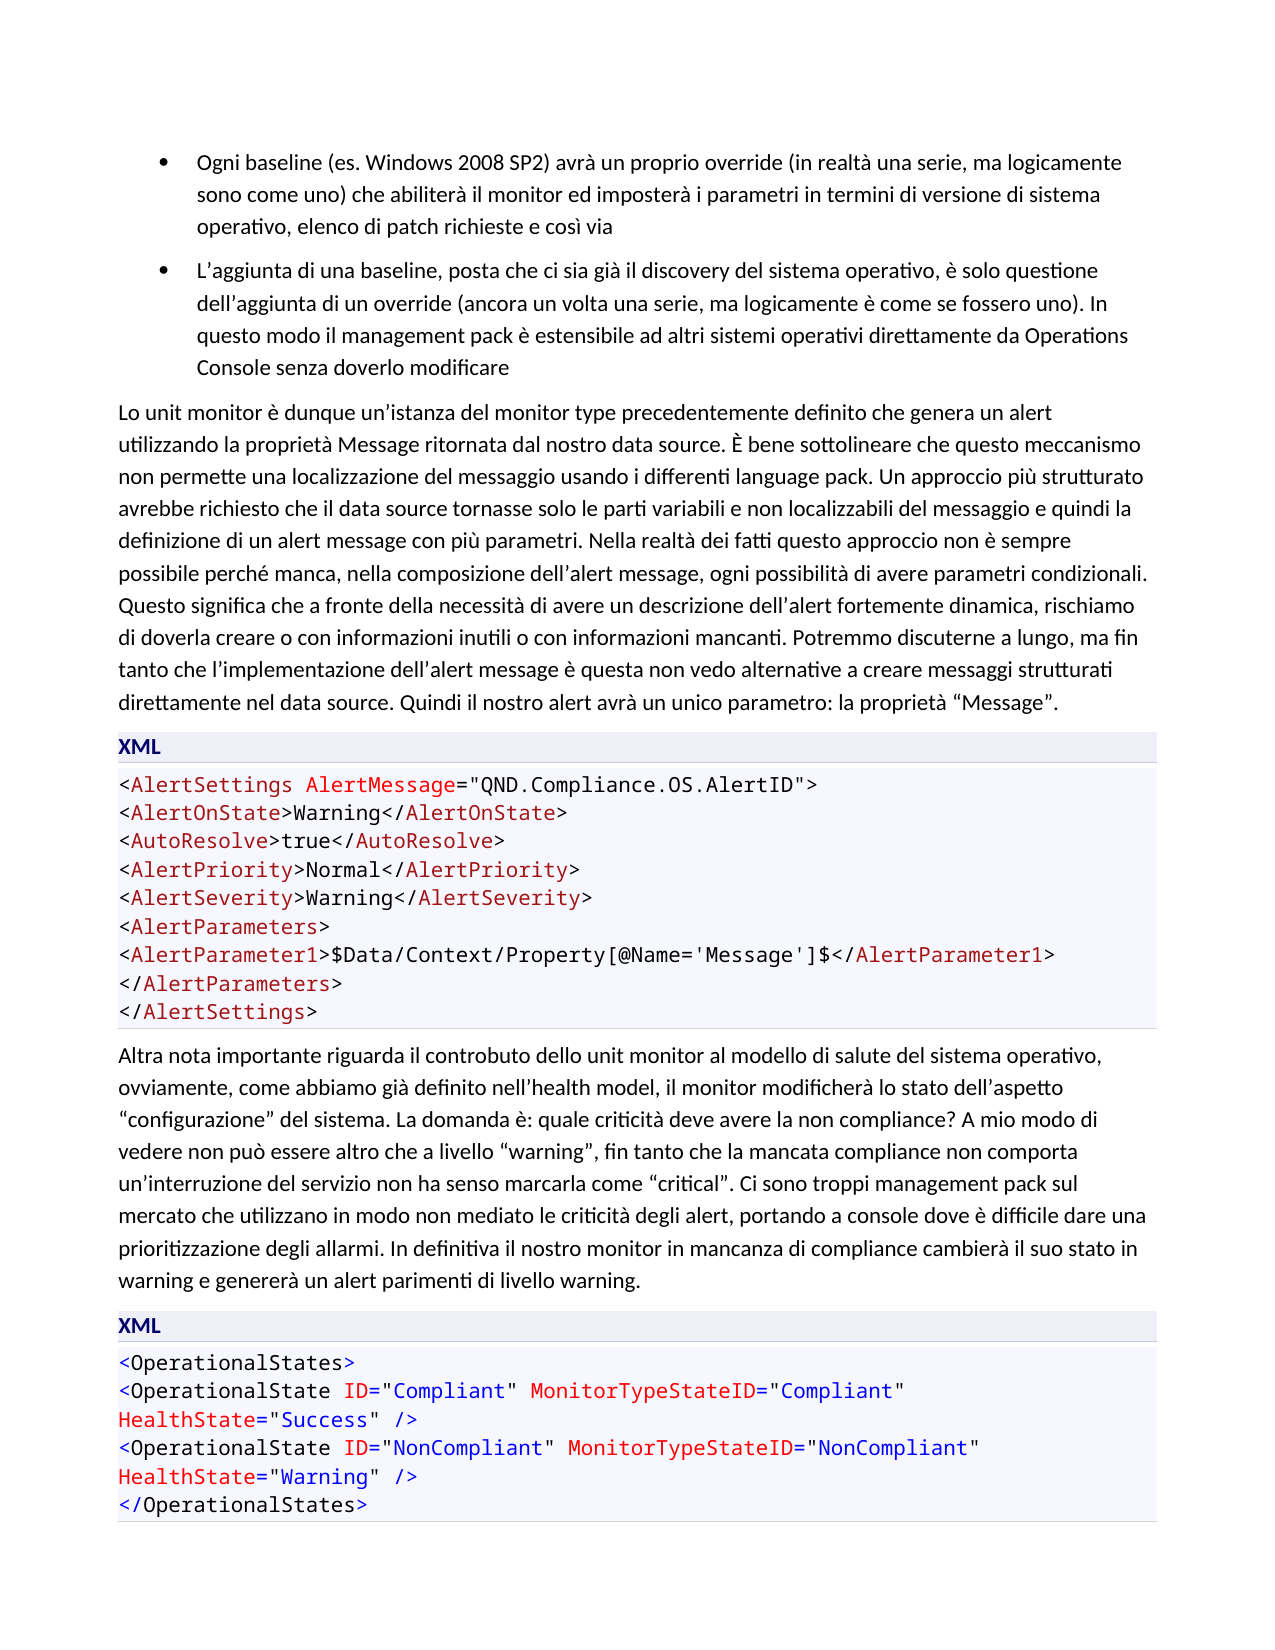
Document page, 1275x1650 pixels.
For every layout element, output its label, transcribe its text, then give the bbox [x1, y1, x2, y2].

text <AlertPriority>Normal</AlertPriority> [118, 855, 1157, 883]
text <AlertParameter1>$Data/Context/Property[@Name='Message']$</AlertParameter1> [118, 940, 1157, 969]
text <AlertSettings AlertMessage="QND.Compliance.OS.AlertID"> [118, 768, 1157, 798]
text </OperationalStates> [118, 1488, 1157, 1521]
list L’aggiunta di una baseline, posta che ci sia già il discovery del sistema operativo, è solo questione dell’aggiunta di un override (ancora un volta una serie, ma logicamente è come se fossero uno). In questo modo il management pack è estensibile ad altri sistemi operativi direttamente da Operations Console senza doverlo modificare [159, 257, 1157, 381]
text <AlertSeverity>Warning</AlertSeverity> [118, 883, 1157, 912]
text <AutoResolve>true</AutoResolve> [118, 827, 1157, 855]
text <AlertParameters> [118, 912, 1157, 940]
text <OperationalStates> [118, 1347, 1157, 1377]
text <OperationalState ID="Compliant" MonitorTypeStateID="Compliant" HealthState="Success" /> [118, 1377, 1157, 1433]
text </AlertSettings> [118, 994, 1157, 1028]
text XML [118, 1311, 1157, 1341]
text <AlertOnState>Warning</AlertOnState> [118, 798, 1157, 827]
text Altra nota importante riguarda il controbuto dello unit monitor al modello di salute del sistema operativo, ovviamente, come abbiamo già definito nell’health model, il monitor modificherà lo stato dell’aspetto “configurazione” del sistema. La domanda è: quale criticità deve avere la non compliance? A mio modo di vedere non può essere altro che a livello “warning”, fin tanto che la mancata compliance non comporta un’interruzione del servizio non ha senso marcarla come “critical”. Ci sono troppi management pack sul mercato che utilizzano in modo non mediato le criticità degli alert, portando a console dove è difficile dare una prioritizzazione degli allarmi. In definitiva il nostro monitor in mancanza di compliance cambierà il suo stato in warning e genererà un alert parimenti di livello warning. [118, 1041, 1157, 1294]
text </AlertParameters> [118, 969, 1157, 994]
list Ogni baseline (es. Windows 2008 SP2) avrà un proprio override (in realtà una serie, ma logicamente sono come uno) che abiliterà il monitor ed imposterà i parametri in termini di versione di sistema operativo, elenco di patch richieste e così via [159, 148, 1157, 240]
text XML [118, 732, 1157, 762]
text Lo unit monitor è dunque un’istanza del monitor type precedentemente definito che genera un alert utilizzando la proprietà Message ritornata dal nostro data source. È bene sottolineare che questo meccanismo non permette una localizzazione del messaggio usando i differenti language pack. Un approccio più strutturato avrebbe richiesto che il data source tornasse solo le parti variabili e non localizzabili del messaggio e quindi la definizione di un alert message con più parametri. Nella realtà dei fatti questo approccio non è sempre possibile perché manca, nella composizione dell’alert message, ogni possibilità di avere parametri condizionali. Questo significa che a fronte della necessità di avere un descrizione dell’alert fortemente dinamica, rischiamo di doverla creare o con informazioni inutili o con informazioni mancanti. Potremmo discuterne a lungo, ma fin tanto che l’implementazione dell’alert message è questa non vedo alternative a creare messaggi strutturati direttamente nel data source. Quindi il nostro alert avrà un unico parametro: la proprietà “Message”. [118, 398, 1157, 716]
text <OperationalState ID="NonCompliant" MonitorTypeStateID="NonCompliant" HealthState="Warning" /> [118, 1433, 1157, 1488]
